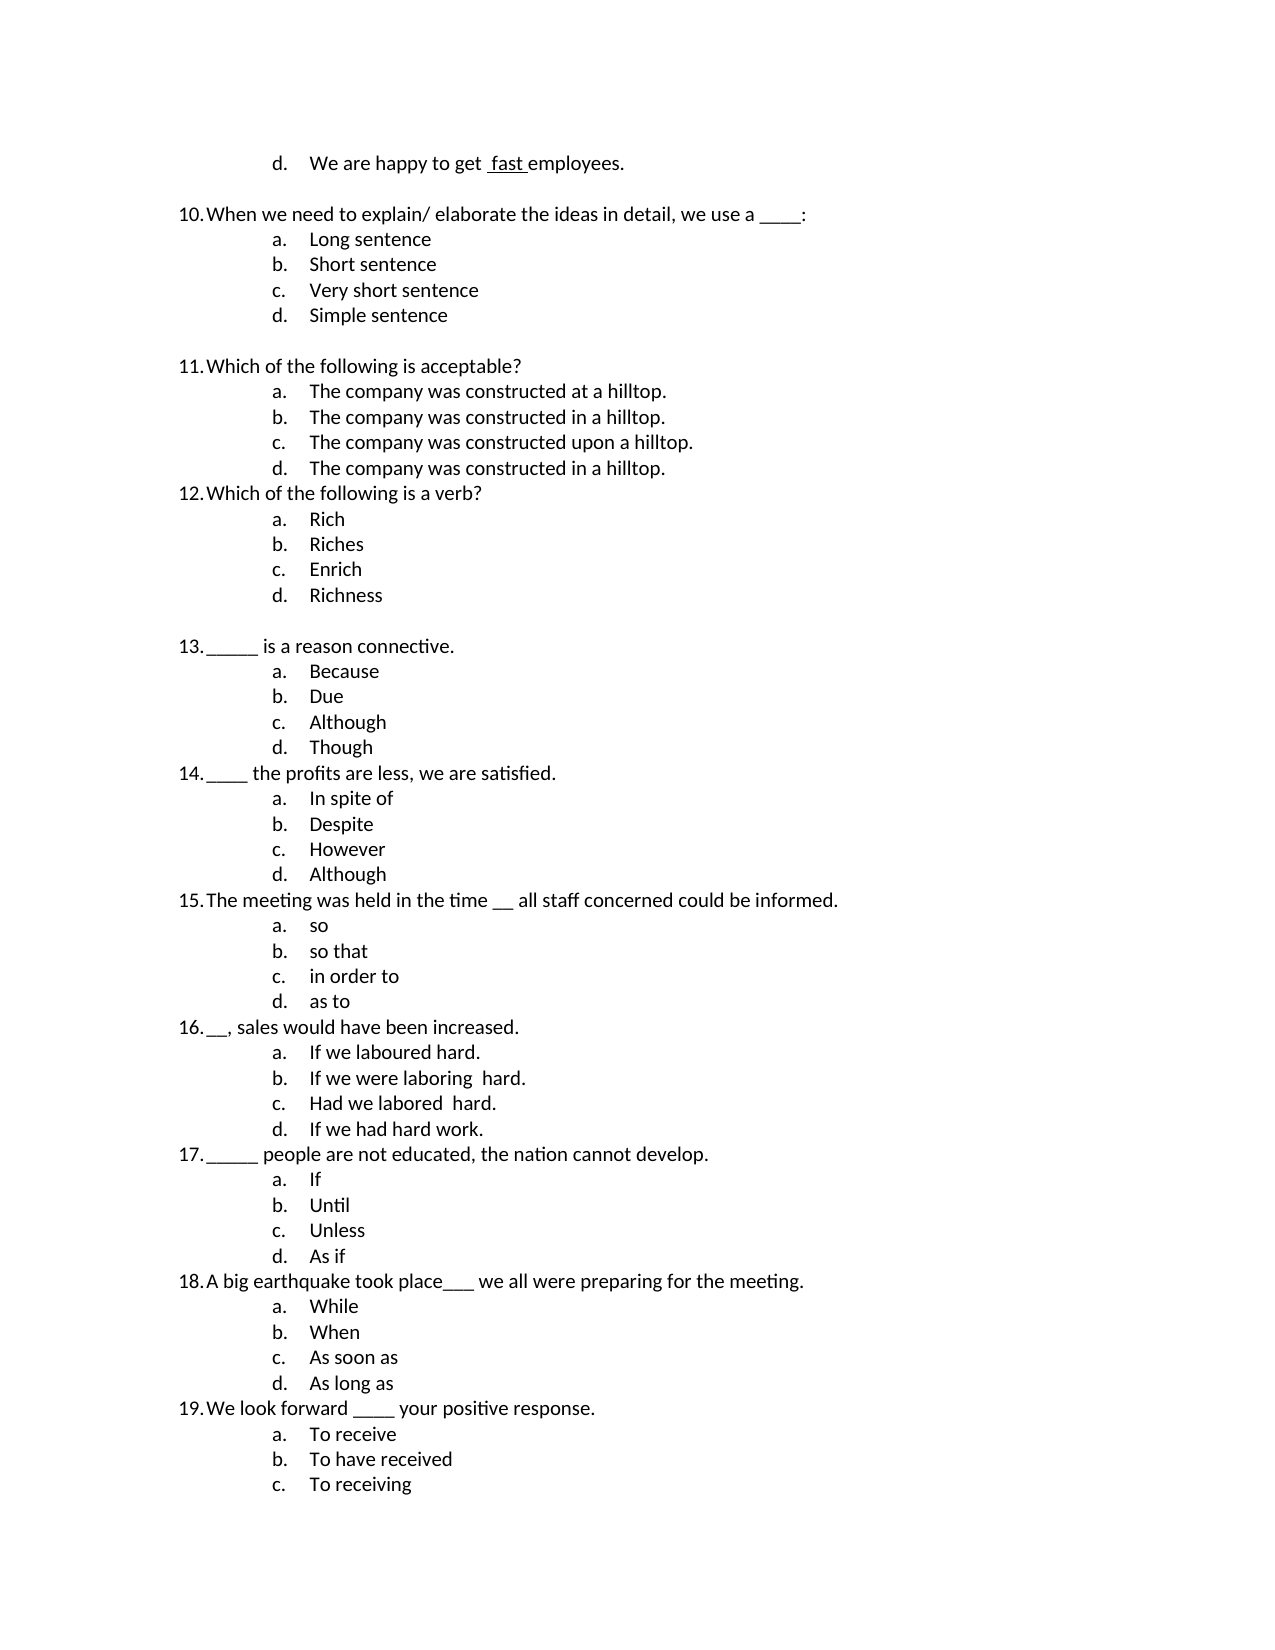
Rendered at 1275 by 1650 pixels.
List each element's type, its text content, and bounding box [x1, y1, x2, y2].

list Had we labored hard. [272, 1090, 1125, 1116]
list To receive [272, 1421, 1125, 1446]
list The meeting was held in the time __ all staff concerned could be informed. [178, 887, 1186, 912]
list When we need to explain/ elaborate the ideas in detail, we use a ____: [178, 201, 1125, 226]
list Very short sentence [272, 277, 1125, 302]
list When [272, 1319, 1125, 1344]
list Unless [272, 1217, 1125, 1243]
list As long as [272, 1370, 1125, 1395]
list As soon as [272, 1344, 1125, 1370]
list Although [272, 709, 1125, 734]
list While [272, 1294, 1125, 1319]
list Which of the following is acceptable? [178, 353, 1125, 379]
list Long sentence [272, 226, 1125, 252]
list Because [272, 658, 1125, 684]
list The company was constructed in a hilltop. [272, 404, 1125, 429]
list ____ the profits are less, we are satisfied. [178, 760, 1125, 785]
list In spite of [272, 785, 1125, 811]
list Despite [272, 811, 1125, 836]
list _____ people are not educated, the nation cannot develop. [178, 1141, 1125, 1167]
list As if [272, 1243, 1125, 1268]
list The company was constructed upon a hilltop. [272, 429, 1125, 455]
list To have received [272, 1446, 1125, 1472]
list The company was constructed at a hilltop. [272, 379, 1125, 404]
list If we were laboring hard. [272, 1065, 1125, 1090]
list We look forward ____ your positive response. [178, 1395, 1125, 1421]
list Which of the following is a verb? [178, 480, 1125, 506]
list Due [272, 684, 1125, 709]
list _____ is a reason connective. [178, 633, 1125, 658]
list Riches [272, 531, 1148, 557]
list If [272, 1167, 1125, 1192]
list To receiving [272, 1472, 1125, 1497]
list so [272, 912, 1125, 938]
list in order to [272, 963, 1125, 989]
list A big earthquake took place___ we all were preparing for the meeting. [178, 1268, 1125, 1294]
list Though [272, 734, 1125, 760]
list Enrich [272, 557, 1148, 582]
list __, sales would have been increased. [178, 1014, 1125, 1039]
list If we laboured hard. [272, 1039, 1125, 1065]
list as to [272, 989, 1125, 1014]
list Richness [272, 582, 1148, 607]
list However [272, 836, 1125, 862]
list The company was constructed in a hilltop. [272, 455, 1125, 480]
list Short sentence [272, 252, 1125, 277]
list so that [272, 938, 1125, 963]
list Although [272, 862, 1125, 887]
list If we had hard work. [272, 1116, 1125, 1141]
list We are happy to get fast employees. [272, 150, 1125, 175]
list Simple sentence [272, 302, 1125, 328]
list Until [272, 1192, 1125, 1217]
list Rich [272, 506, 1148, 531]
